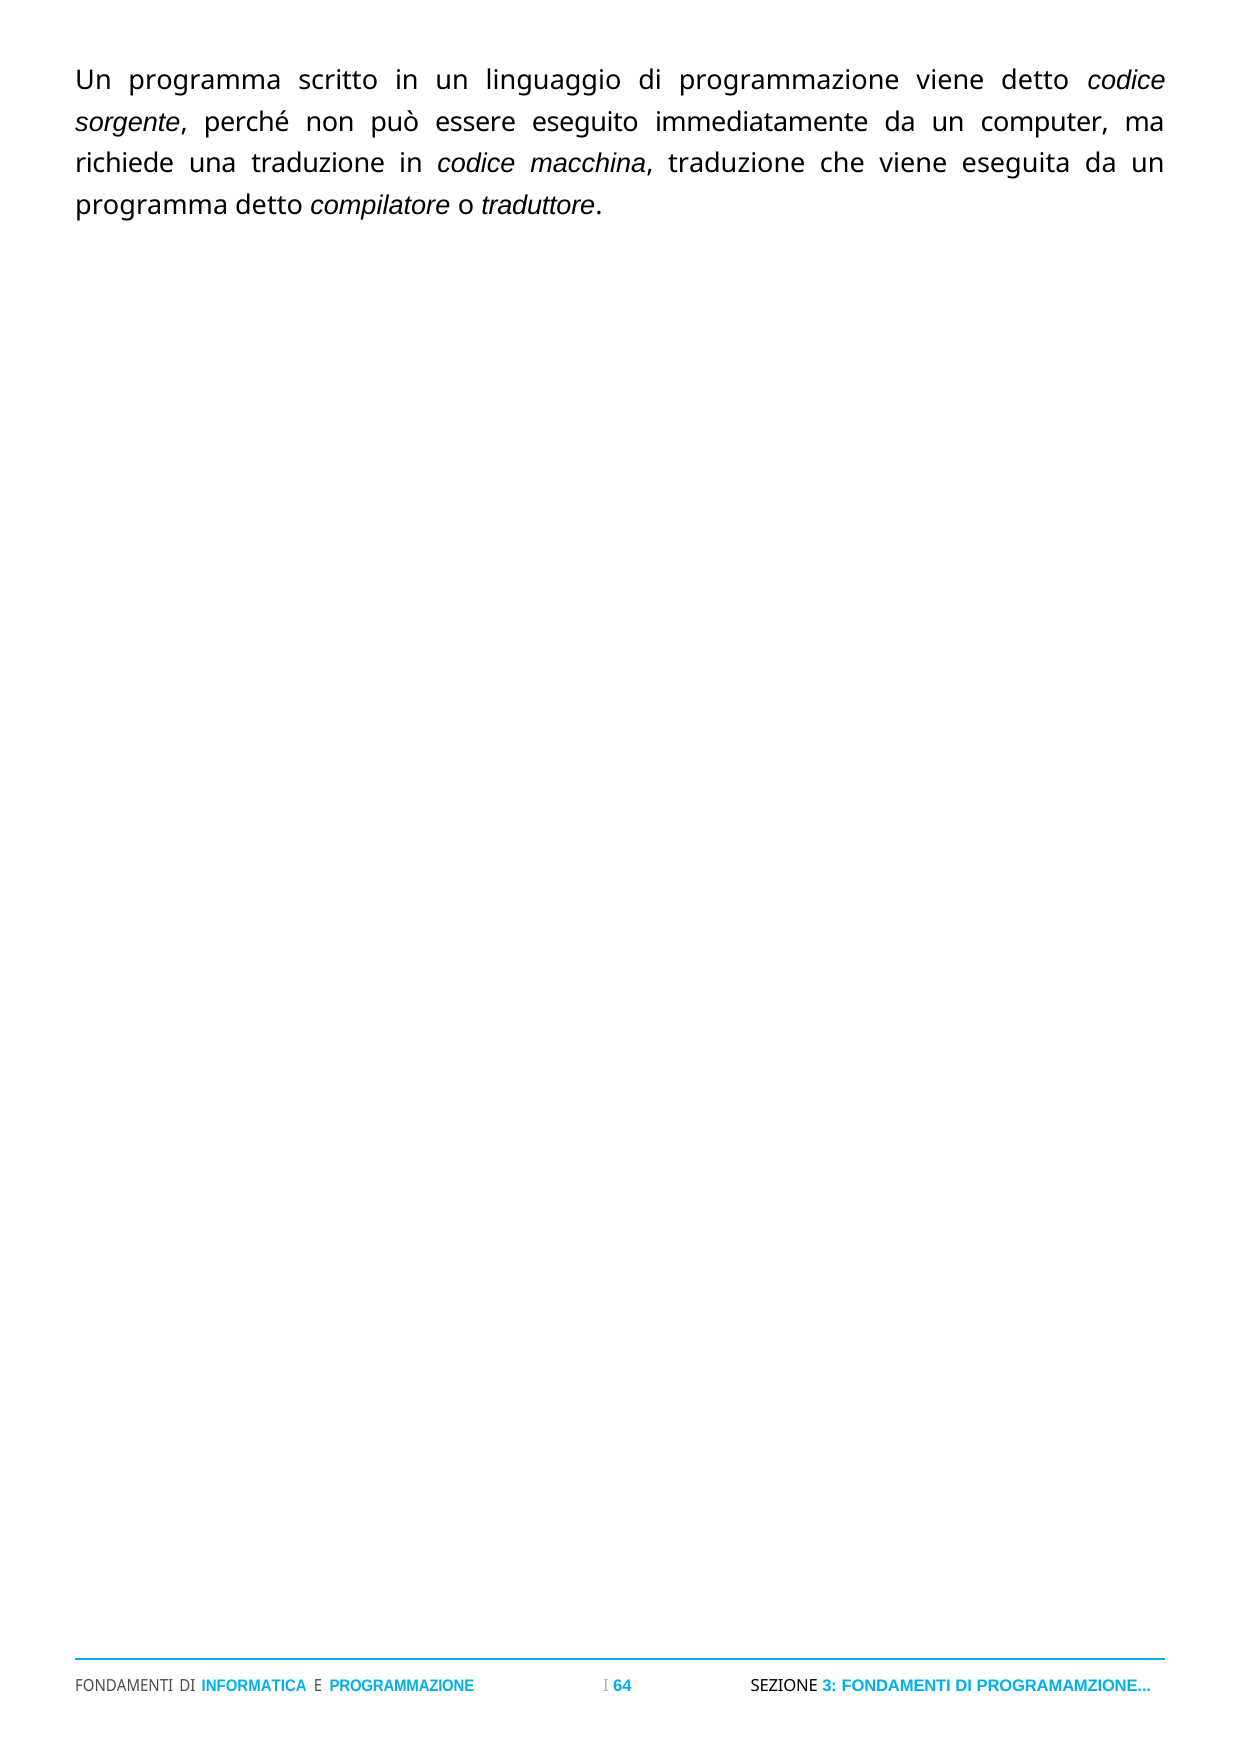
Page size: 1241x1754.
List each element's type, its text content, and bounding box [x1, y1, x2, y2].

text Un programma scritto in un linguaggio di programmazione viene detto codice sorgente, perché non può essere eseguito immediatamente da un computer, ma richiede una traduzione in codice macchina, traduzione che viene eseguita da un programma detto compilatore o traduttore. [75, 60, 1165, 222]
